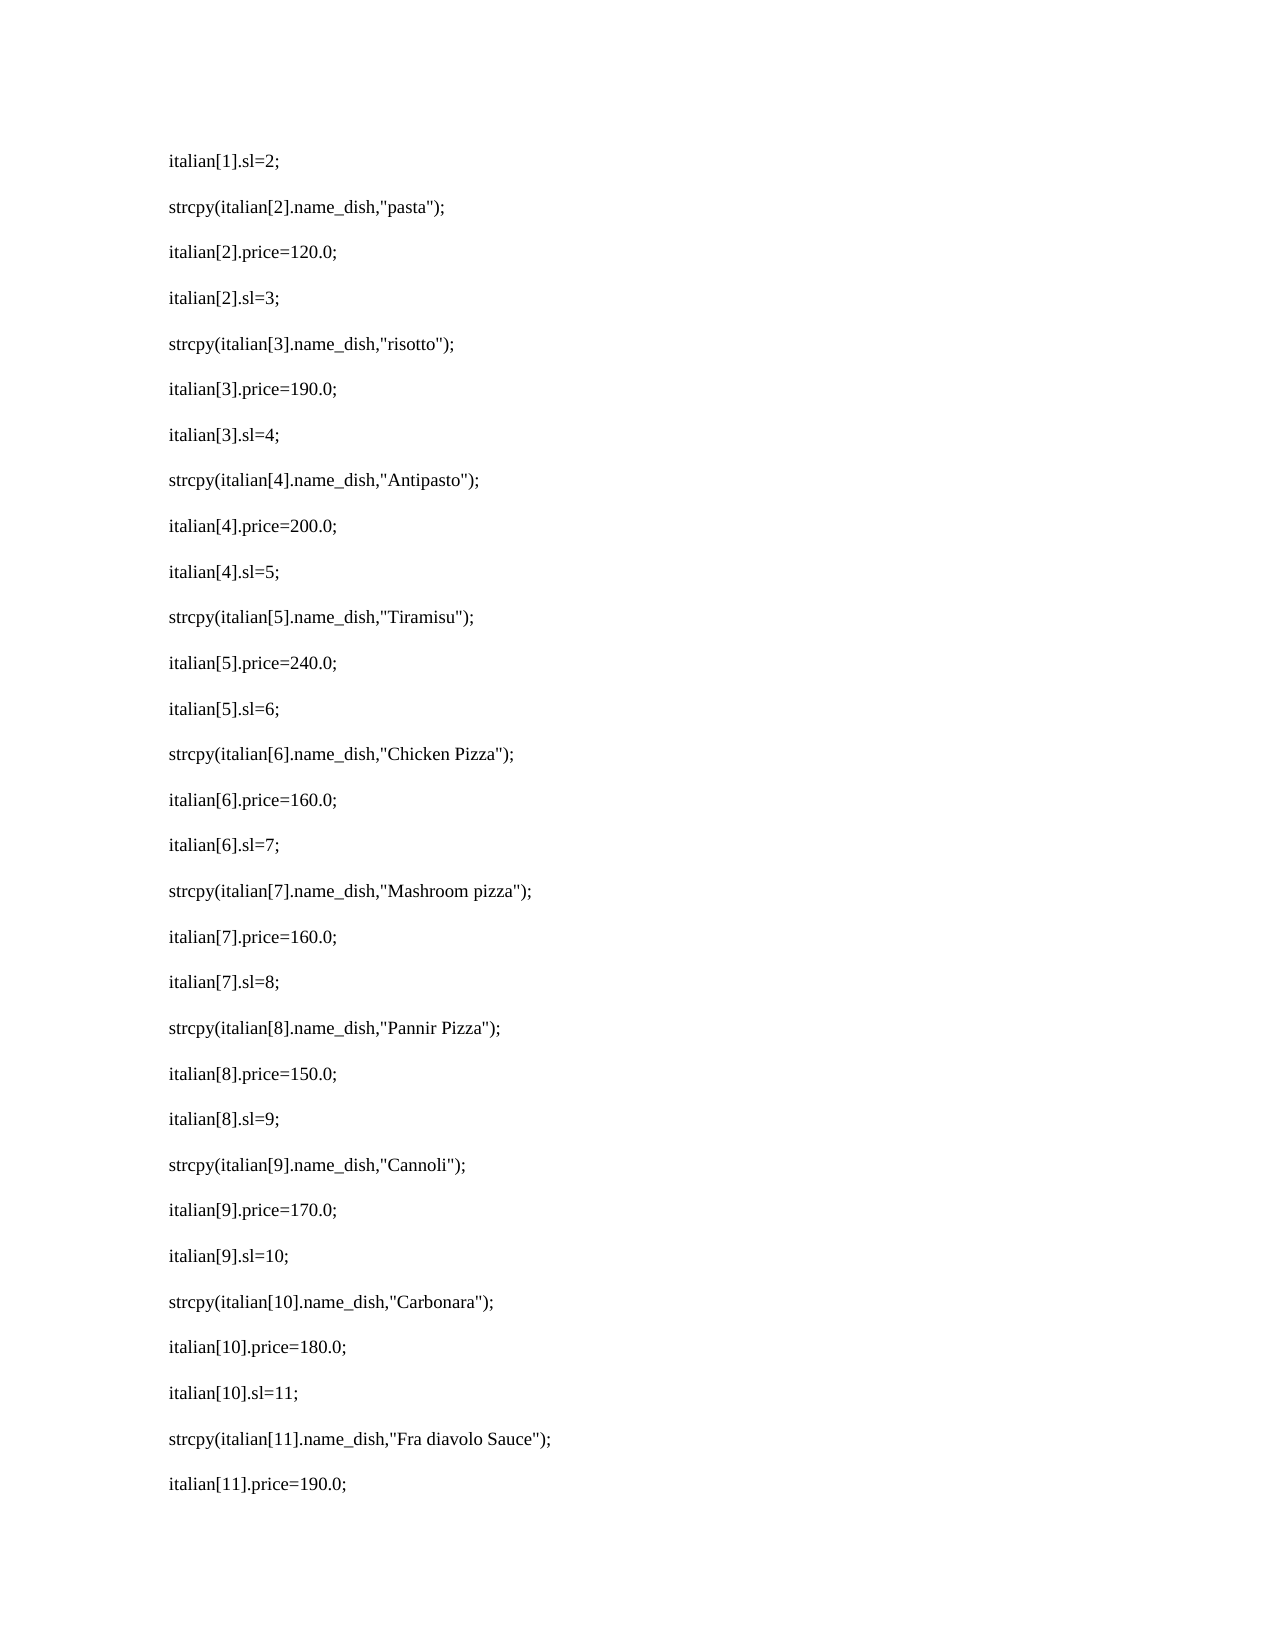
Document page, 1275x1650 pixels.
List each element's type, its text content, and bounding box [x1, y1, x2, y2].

text italian[6].price=160.0; [150, 789, 1125, 810]
text strcpy(italian[6].name_dish,"Chicken Pizza"); [150, 743, 1125, 765]
text italian[7].sl=8; [150, 971, 1125, 993]
text italian[7].price=160.0; [150, 926, 1125, 947]
text italian[2].price=120.0; [150, 241, 1125, 263]
text italian[6].sl=7; [150, 834, 1125, 856]
text italian[3].price=190.0; [150, 378, 1125, 400]
text italian[10].sl=11; [150, 1382, 1125, 1403]
text strcpy(italian[7].name_dish,"Mashroom pizza"); [150, 880, 1125, 902]
text strcpy(italian[11].name_dish,"Fra diavolo Sauce"); [150, 1427, 1125, 1449]
text strcpy(italian[2].name_dish,"pasta"); [150, 196, 1125, 217]
text italian[4].sl=5; [150, 561, 1125, 582]
text italian[5].sl=6; [150, 697, 1125, 719]
text italian[8].sl=9; [150, 1108, 1125, 1130]
text strcpy(italian[5].name_dish,"Tiramisu"); [150, 606, 1125, 628]
text italian[9].price=170.0; [150, 1199, 1125, 1221]
text italian[1].sl=2; [150, 150, 1125, 172]
text strcpy(italian[8].name_dish,"Pannir Pizza"); [150, 1017, 1125, 1038]
text strcpy(italian[9].name_dish,"Cannoli"); [150, 1154, 1125, 1175]
text italian[10].price=180.0; [150, 1336, 1125, 1358]
text italian[5].price=240.0; [150, 652, 1125, 673]
text italian[3].sl=4; [150, 424, 1125, 445]
text italian[9].sl=10; [150, 1245, 1125, 1267]
text italian[8].price=150.0; [150, 1062, 1125, 1084]
text italian[4].price=200.0; [150, 515, 1125, 537]
text italian[11].price=190.0; [150, 1473, 1125, 1495]
text strcpy(italian[3].name_dish,"risotto"); [150, 332, 1125, 354]
text strcpy(italian[10].name_dish,"Carbonara"); [150, 1291, 1125, 1312]
text italian[2].sl=3; [150, 287, 1125, 308]
text strcpy(italian[4].name_dish,"Antipasto"); [150, 469, 1125, 491]
